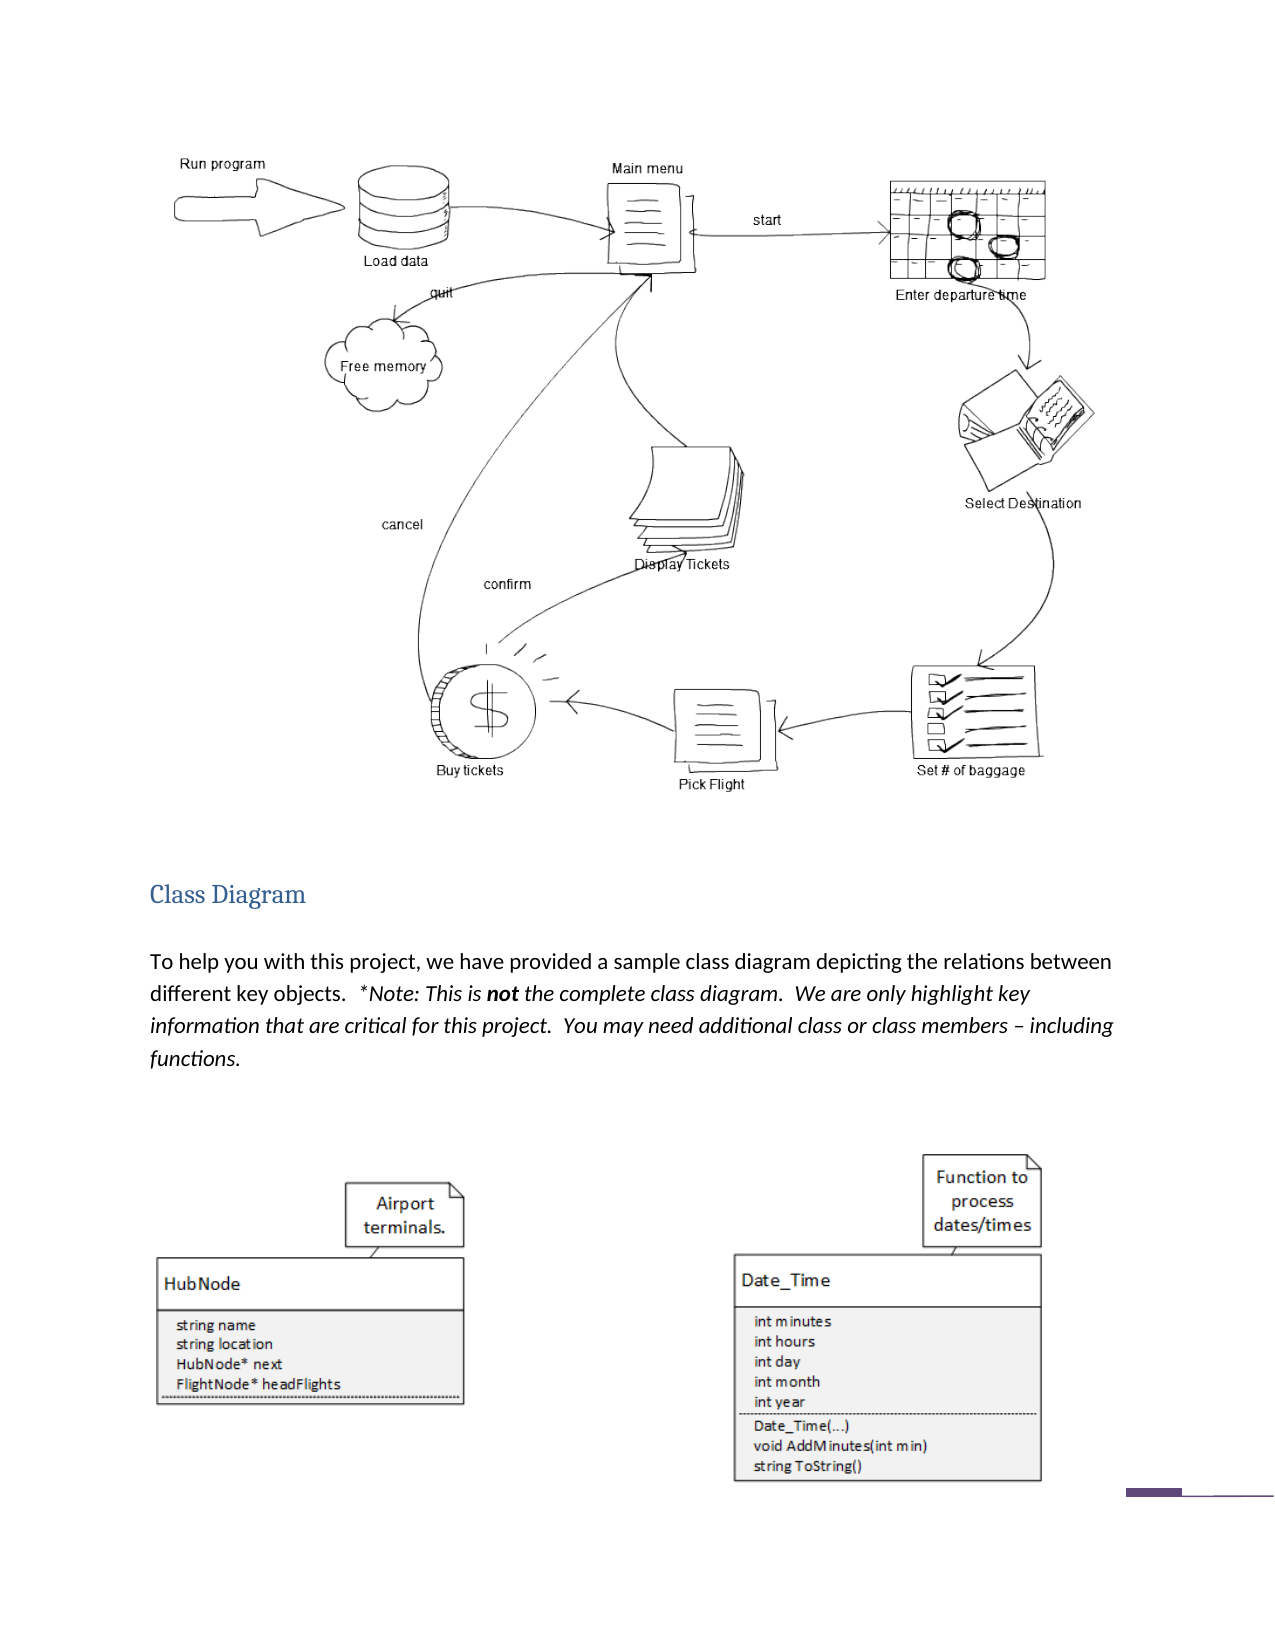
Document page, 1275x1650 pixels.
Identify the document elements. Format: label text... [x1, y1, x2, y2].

picture [150, 1153, 1047, 1485]
text To help you with this project, we have provided a sample class diagram depicting the relations between different key objects. *Note: This is not the complete class diagram. We are only highlight key information that are critical for this project. You may need additional class or class members – including functions. [150, 915, 1125, 1072]
picture [166, 150, 1109, 813]
subtitle Class Diagram [150, 879, 1125, 910]
